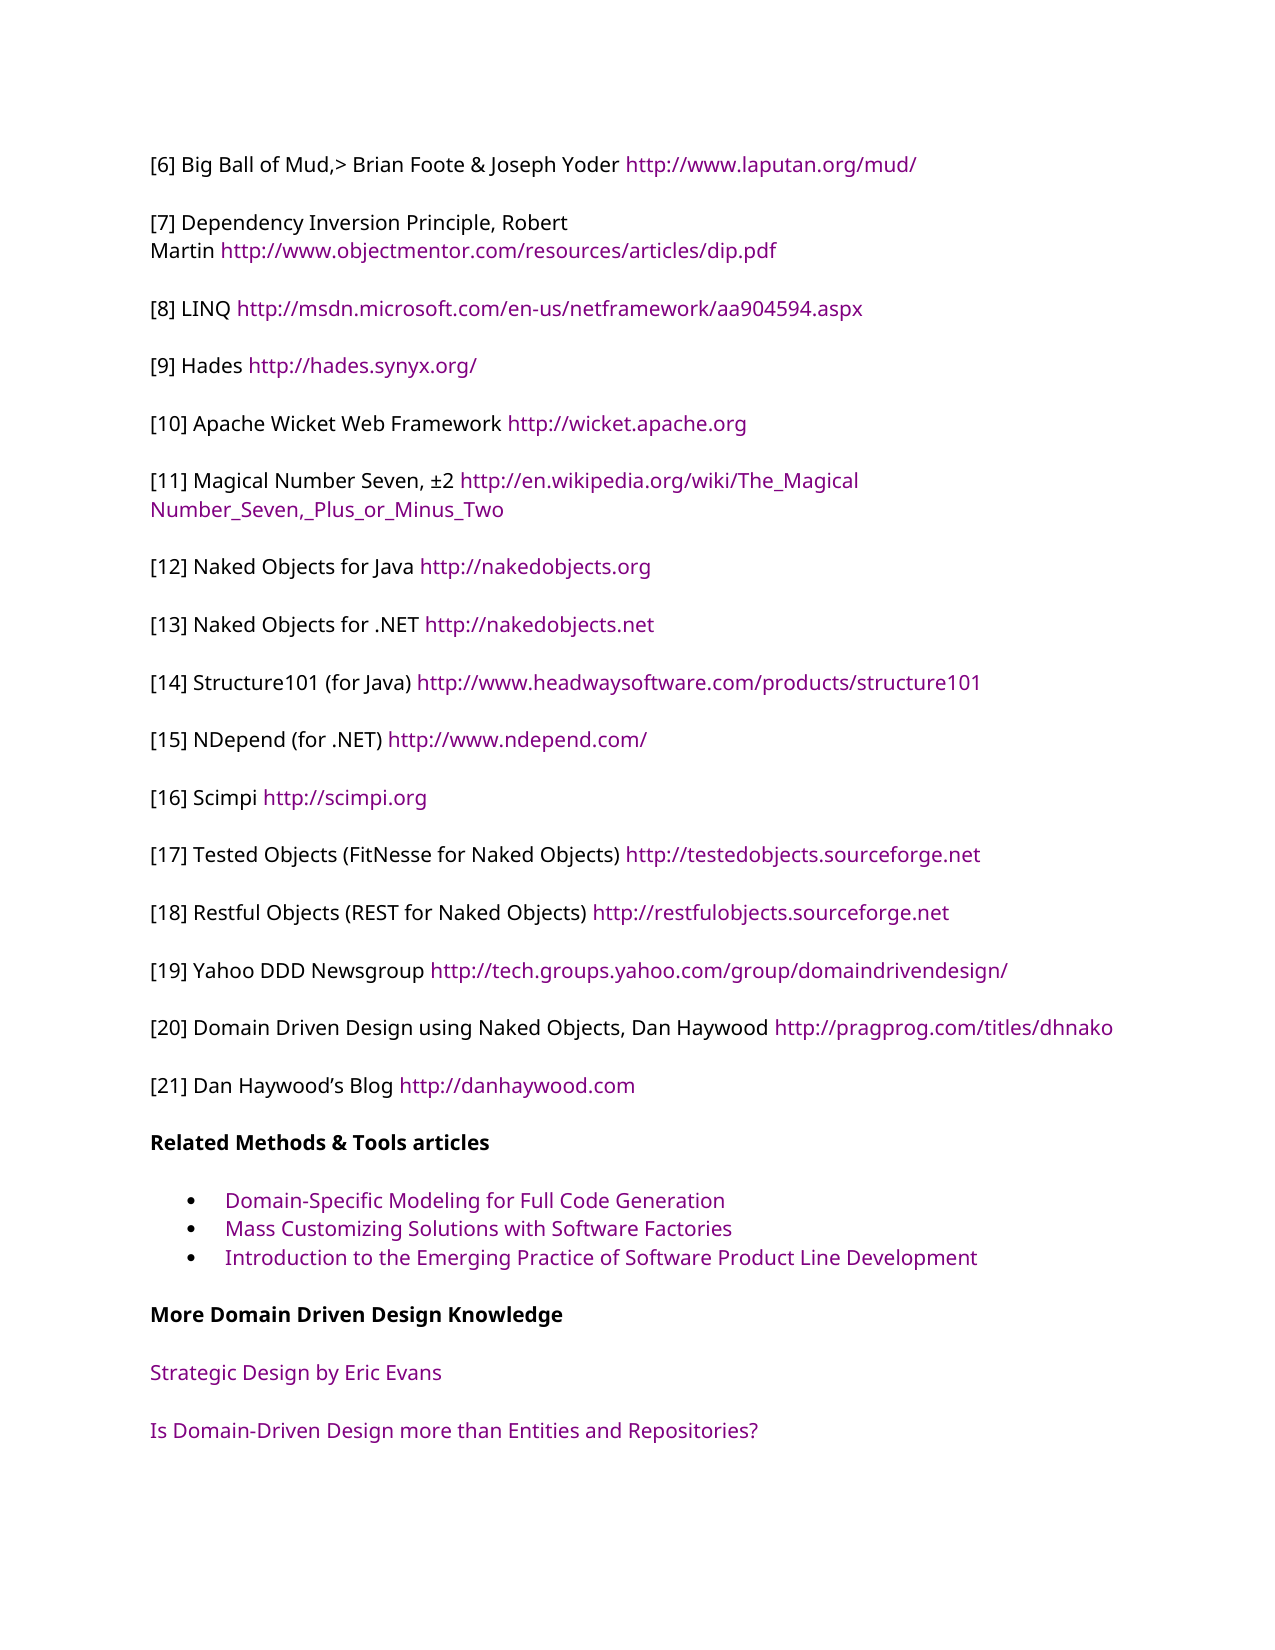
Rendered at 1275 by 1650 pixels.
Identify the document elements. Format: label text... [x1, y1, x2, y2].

text [9] Hades http://hades.synyx.org/ [150, 351, 1125, 380]
text [6] Big Ball of Mud,> Brian Foote & Joseph Yoder http://www.laputan.org/mud/ [150, 150, 1125, 178]
text [16] Scimpi http://scimpi.org [150, 783, 1125, 811]
list Introduction to the Emerging Practice of Software Product Line Development [187, 1243, 1125, 1271]
list Mass Customizing Solutions with Software Factories [187, 1214, 1125, 1243]
text [19] Yahoo DDD Newsgroup http://tech.groups.yahoo.com/group/domaindrivendesign/ [150, 956, 1125, 984]
text More Domain Driven Design Knowledge [150, 1301, 1125, 1329]
text [13] Naked Objects for .NET http://nakedobjects.net [150, 610, 1125, 638]
text Is Domain-Driven Design more than Entities and Repositories? [150, 1416, 1125, 1444]
text [8] LINQ http://msdn.microsoft.com/en-us/netframework/aa904594.aspx [150, 294, 1125, 322]
text [15] NDepend (for .NET) http://www.ndepend.com/ [150, 725, 1125, 754]
text Related Methods & Tools articles [150, 1128, 1125, 1157]
text [18] Restful Objects (REST for Naked Objects) http://restfulobjects.sourceforge.net [150, 898, 1125, 927]
list Domain-Specific Modeling for Full Code Generation [187, 1186, 1125, 1214]
text [12] Naked Objects for Java http://nakedobjects.org [150, 552, 1125, 581]
text Strategic Design by Eric Evans [150, 1358, 1125, 1387]
text [21] Dan Haywood’s Blog http://danhaywood.com [150, 1071, 1125, 1099]
text [11] Magical Number Seven, ±2 http://en.wikipedia.org/wiki/The_Magical Number_Seven,_Plus_or_Minus_Two [150, 466, 1125, 523]
text [10] Apache Wicket Web Framework http://wicket.apache.org [150, 409, 1125, 437]
text [14] Structure101 (for Java) http://www.headwaysoftware.com/products/structure101 [150, 668, 1125, 696]
text [7] Dependency Inversion Principle, Robert Martin http://www.objectmentor.com/resources/articles/dip.pdf [150, 208, 1125, 264]
text [20] Domain Driven Design using Naked Objects, Dan Haywood http://pragprog.com/titles/dhnako [150, 1013, 1125, 1042]
text [17] Tested Objects (FitNesse for Naked Objects) http://testedobjects.sourceforge.net [150, 841, 1125, 869]
